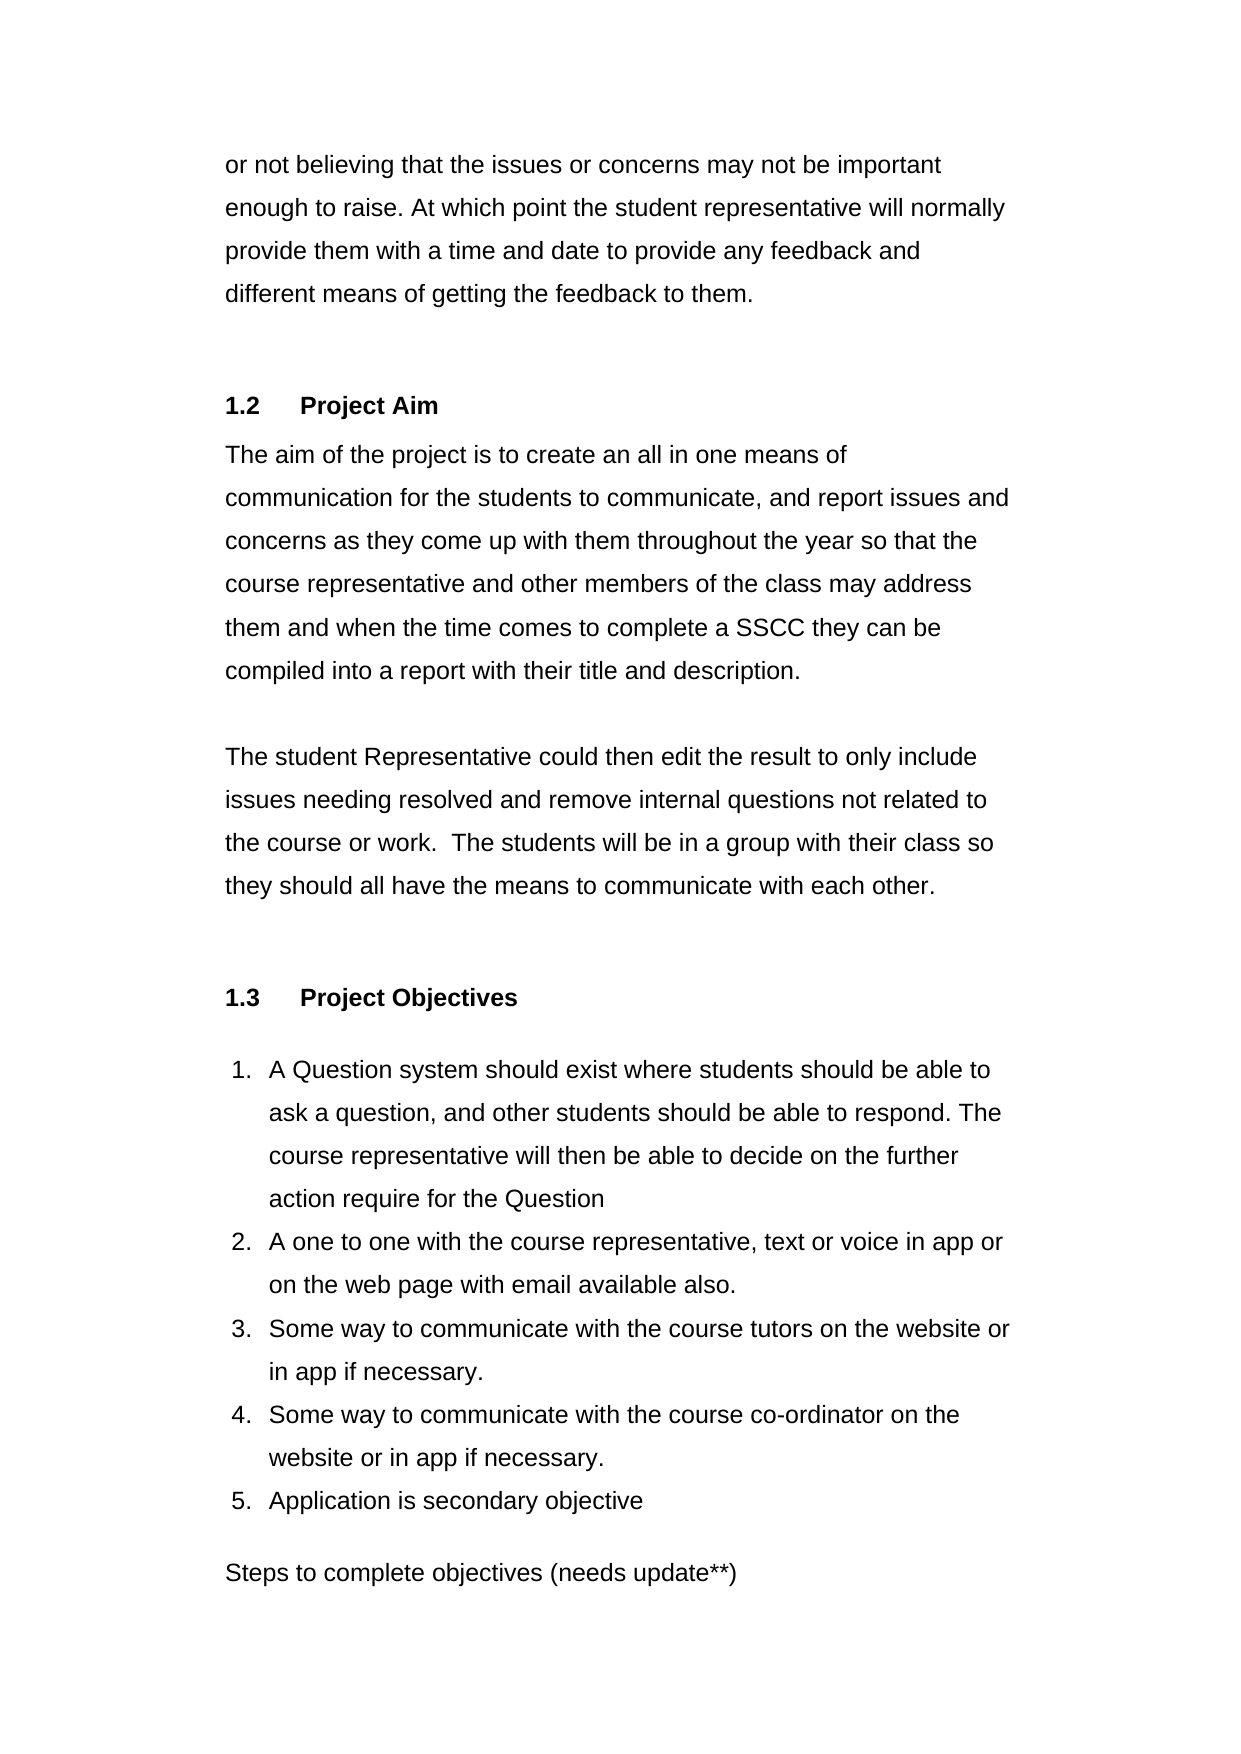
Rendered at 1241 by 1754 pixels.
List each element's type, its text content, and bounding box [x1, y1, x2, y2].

subtitle 1.3 Project Objectives [225, 982, 1015, 1011]
list Some way to communicate with the course co-ordinator on the website or in app if necessary. [231, 1487, 1015, 1559]
text The student Representative could then edit the result to only include issues needing resolved and remove internal questions not related to the course or work. The students will be in a group with their class so they should all have the means to communicate with each other. [225, 742, 1015, 900]
list A one to one with the course representative, text or voice in app or on the web page with email available also. [231, 1256, 1015, 1328]
subtitle 1.2 Project Aim [225, 391, 1015, 419]
list Some way to communicate with the course tutors on the website or in app if necessary. [231, 1372, 1015, 1444]
text The aim of the project is to create an all in one means of communication for the students to communicate, and report issues and concerns as they come up with them throughout the year so that the course representative and other members of the class may address them and when the time comes to complete a SSCC they can be compiled into a report with their title and description. [225, 440, 1015, 684]
list A Question system should exist where students should be able to ask a question, and other students should be able to respond. The course representative will then be able to decide on the further action require for the Question [231, 1055, 1015, 1213]
